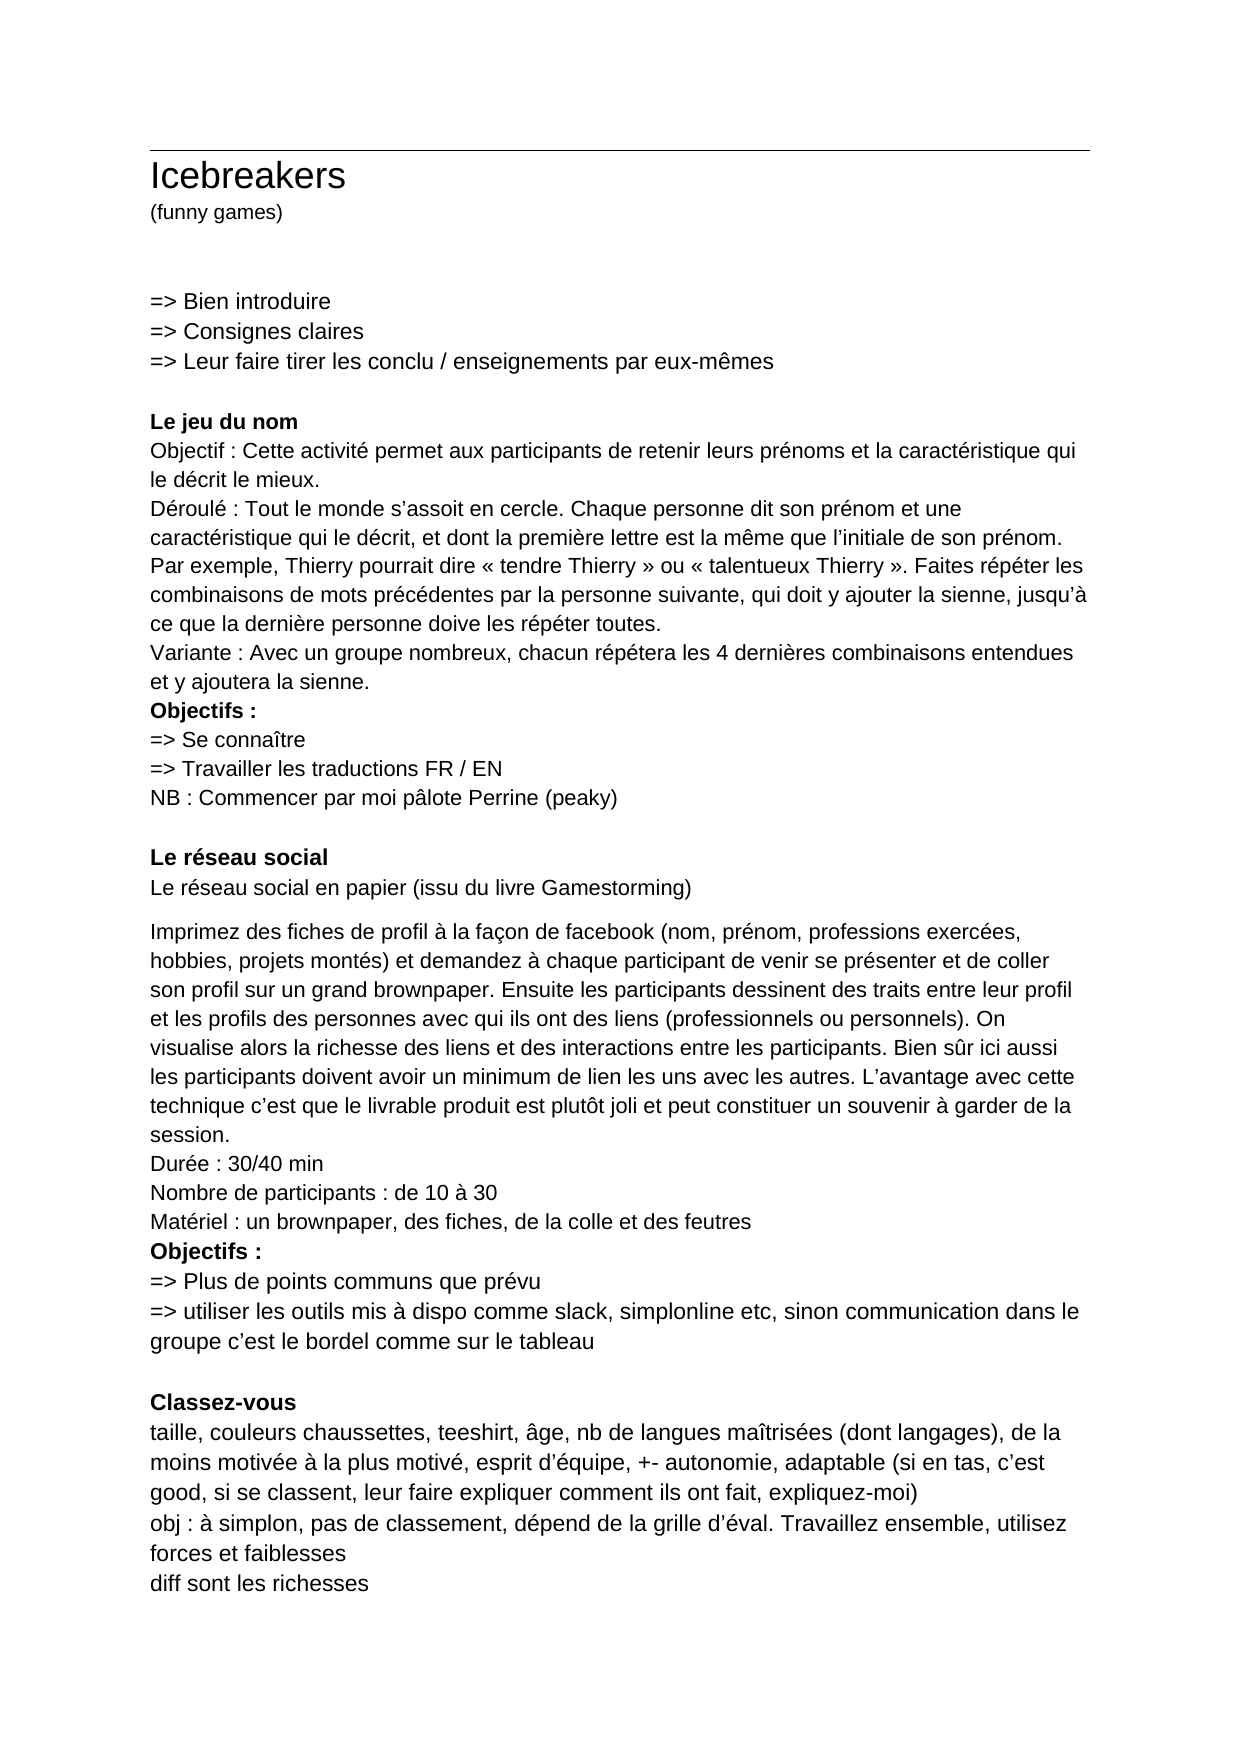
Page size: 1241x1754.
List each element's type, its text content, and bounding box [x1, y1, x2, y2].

text => utiliser les outils mis à dispo comme slack, simplonline etc, sinon communication dans le groupe c’est le bordel comme sur le tableau [150, 1298, 1090, 1354]
text diff sont les richesses [150, 1570, 1090, 1596]
text Imprimez des fiches de profil à la façon de facebook (nom, prénom, professions exercées, hobbies, projets montés) et demandez à chaque participant de venir se présenter et de coller son profil sur un grand brownpaper. Ensuite les participants dessinent des traits entre leur profil et les profils des personnes avec qui ils ont des liens (professionnels ou personnels). On visualise alors la richesse des liens et des interactions entre les participants. Bien sûr ici aussi les participants doivent avoir un minimum de lien les uns avec les autres. L’avantage avec cette technique c’est que le livrable produit est plutôt joli et peut constituer un souvenir à garder de la session. [150, 919, 1090, 1147]
text Le réseau social en papier (issu du livre Gamestorming) [150, 874, 1090, 899]
text Le jeu du nom [150, 408, 1090, 434]
text Déroulé : Tout le monde s’assoit en cercle. Chaque personne dit son prénom et une caractéristique qui le décrit, et dont la première lettre est la même que l’initiale de son prénom. Par exemple, Thierry pourrait dire « tendre Thierry » ou « talentueux Thierry ». Faites répéter les combinaisons de mots précédentes par la personne suivante, qui doit y ajouter la sienne, jusqu’à ce que la dernière personne doive les répéter toutes. [150, 495, 1090, 636]
text => Consignes claires [150, 318, 1090, 344]
text NB : Commencer par moi pâlote Perrine (peaky) [150, 785, 1090, 810]
text Nombre de participants : de 10 à 30 [150, 1180, 1090, 1205]
text Le réseau social [150, 844, 1090, 871]
text => Se connaître [150, 727, 1090, 752]
text Objectifs : [150, 1238, 1090, 1264]
text Icebreakers (funny games) [150, 151, 1090, 224]
text Variante : Avec un groupe nombreux, chacun répétera les 4 dernières combinaisons entendues et y ajoutera la sienne. [150, 640, 1090, 694]
text taille, couleurs chaussettes, teeshirt, âge, nb de langues maîtrisées (dont langages), de la moins motivée à la plus motivé, esprit d’équipe, +- autonomie, adaptable (si en tas, c’est good, si se classent, leur faire expliquer comment ils ont fait, expliquez-moi) [150, 1419, 1090, 1506]
text => Bien introduire [150, 288, 1090, 314]
text Classez-vous [150, 1389, 1090, 1415]
text Objectif : Cette activité permet aux participants de retenir leurs prénoms et la caractéristique qui le décrit le mieux. [150, 437, 1090, 492]
text => Travailler les traductions FR / EN [150, 756, 1090, 781]
text Objectifs : [150, 698, 1090, 723]
text Durée : 30/40 min [150, 1151, 1090, 1176]
text => Leur faire tirer les conclu / enseignements par eux-mêmes [150, 348, 1090, 374]
text Matériel : un brownpaper, des fiches, de la colle et des feutres [150, 1209, 1090, 1234]
text => Plus de points communs que prévu [150, 1268, 1090, 1294]
text obj : à simplon, pas de classement, dépend de la grille d’éval. Travaillez ensemble, utilisez forces et faiblesses [150, 1509, 1090, 1566]
